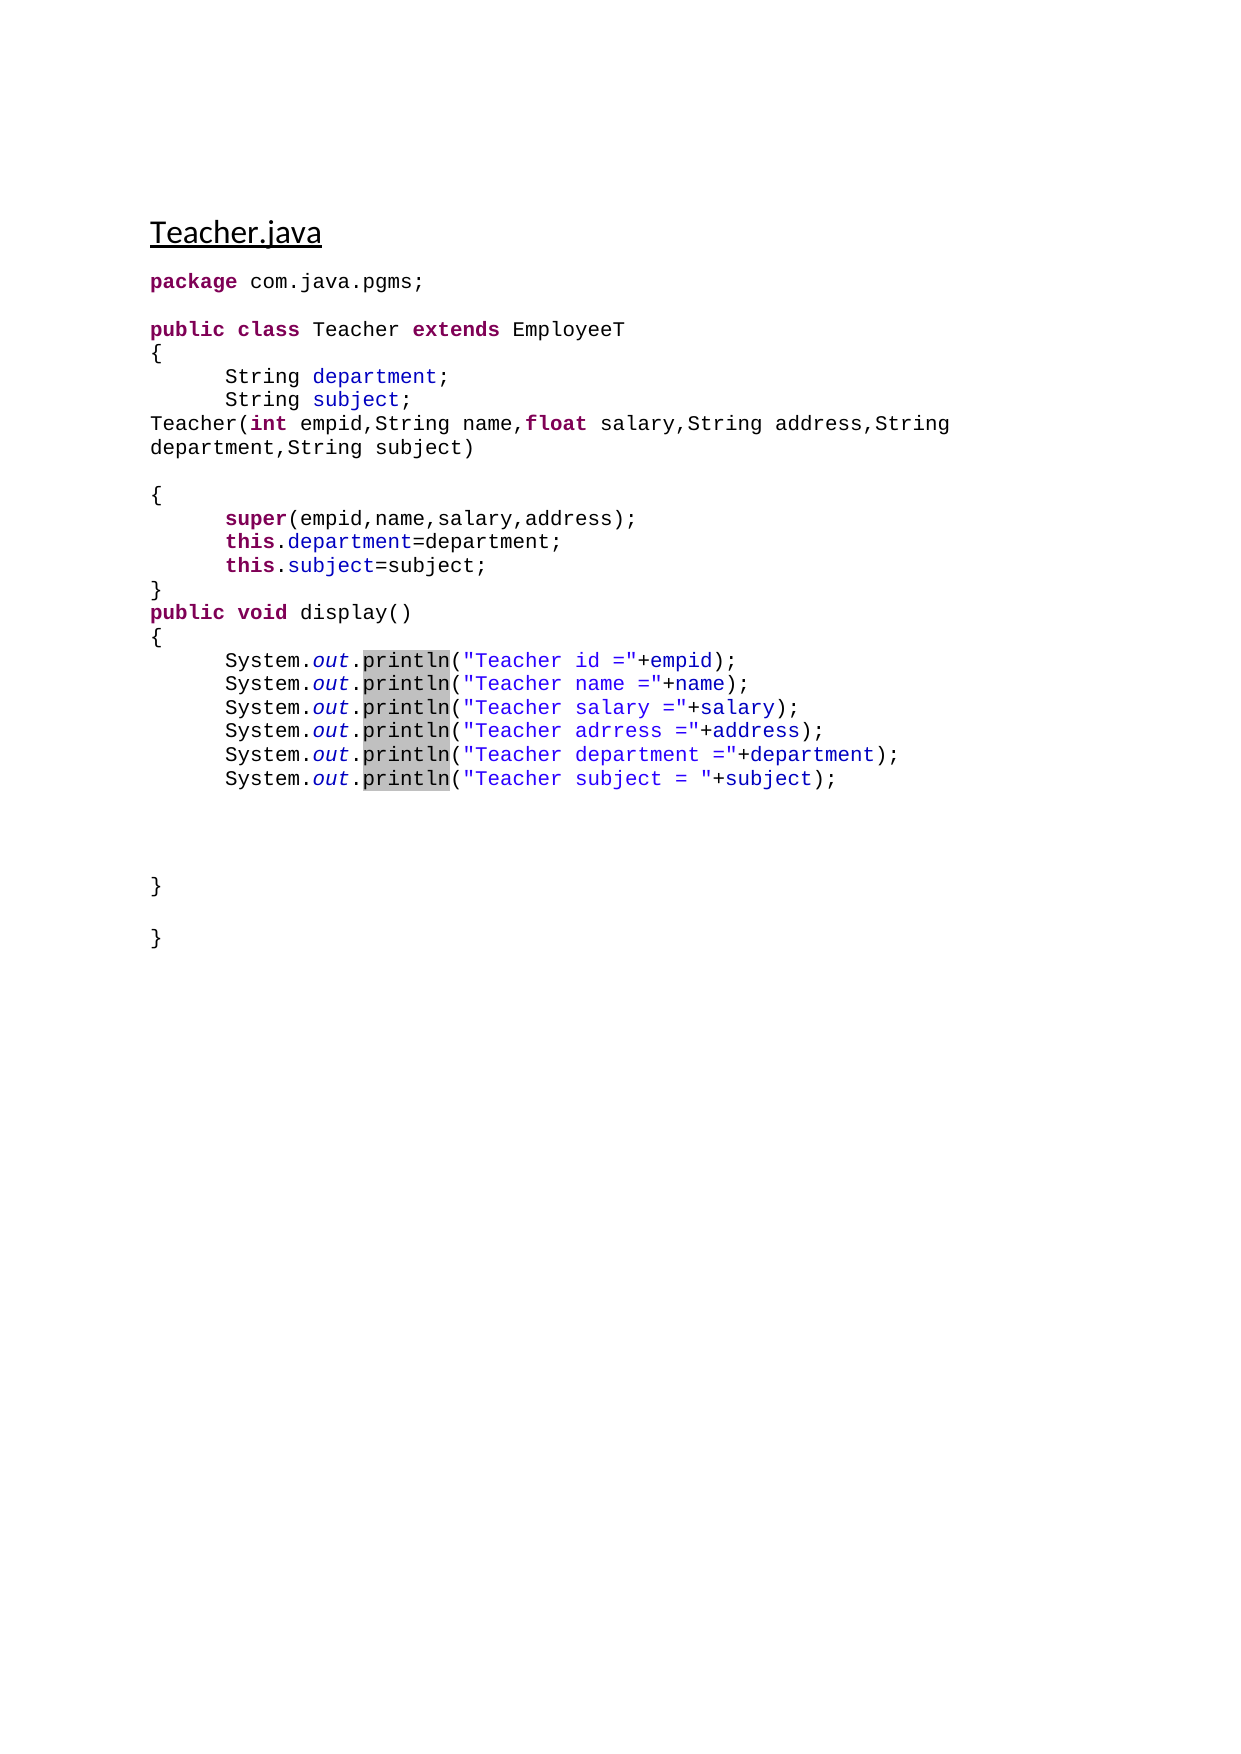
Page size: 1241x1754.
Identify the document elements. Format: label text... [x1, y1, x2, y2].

text System.out.println("Teacher department ="+department); [150, 744, 363, 768]
text public void display() [150, 602, 1090, 626]
text this.subject=subject; [150, 555, 1090, 579]
text System.out.println("Teacher adrress ="+address); [150, 721, 363, 744]
text } [150, 579, 1090, 602]
text } [150, 927, 1090, 951]
text String department; [150, 366, 1090, 389]
text System.out.println("Teacher subject = "+subject); [450, 768, 1090, 791]
text Teacher(int empid,String name,float salary,String address,String department,String subject) [150, 413, 1090, 460]
text System.out.println("Teacher salary ="+salary); [450, 697, 1090, 721]
text System.out.println("Teacher subject = "+subject); [150, 768, 363, 791]
text String subject; [150, 389, 1090, 413]
text super(empid,name,salary,address); [150, 508, 1090, 531]
text public class Teacher extends EmployeeT [150, 318, 1090, 342]
text System.out.println("Teacher salary ="+salary); [150, 697, 363, 721]
text Teacher.java [150, 211, 1090, 251]
text { [150, 484, 1090, 508]
text System.out.println("Teacher adrress ="+address); [450, 721, 1090, 744]
text { [150, 626, 1090, 649]
text this.department=department; [150, 531, 1090, 555]
text System.out.println("Teacher id ="+empid); [150, 649, 1090, 673]
text { [150, 342, 1090, 366]
text System.out.println("Teacher name ="+name); [150, 673, 363, 697]
text package com.java.pgms; [150, 271, 1090, 295]
text System.out.println("Teacher department ="+department); [450, 744, 1090, 768]
text } [150, 876, 1090, 899]
text System.out.println("Teacher name ="+name); [450, 673, 1090, 697]
